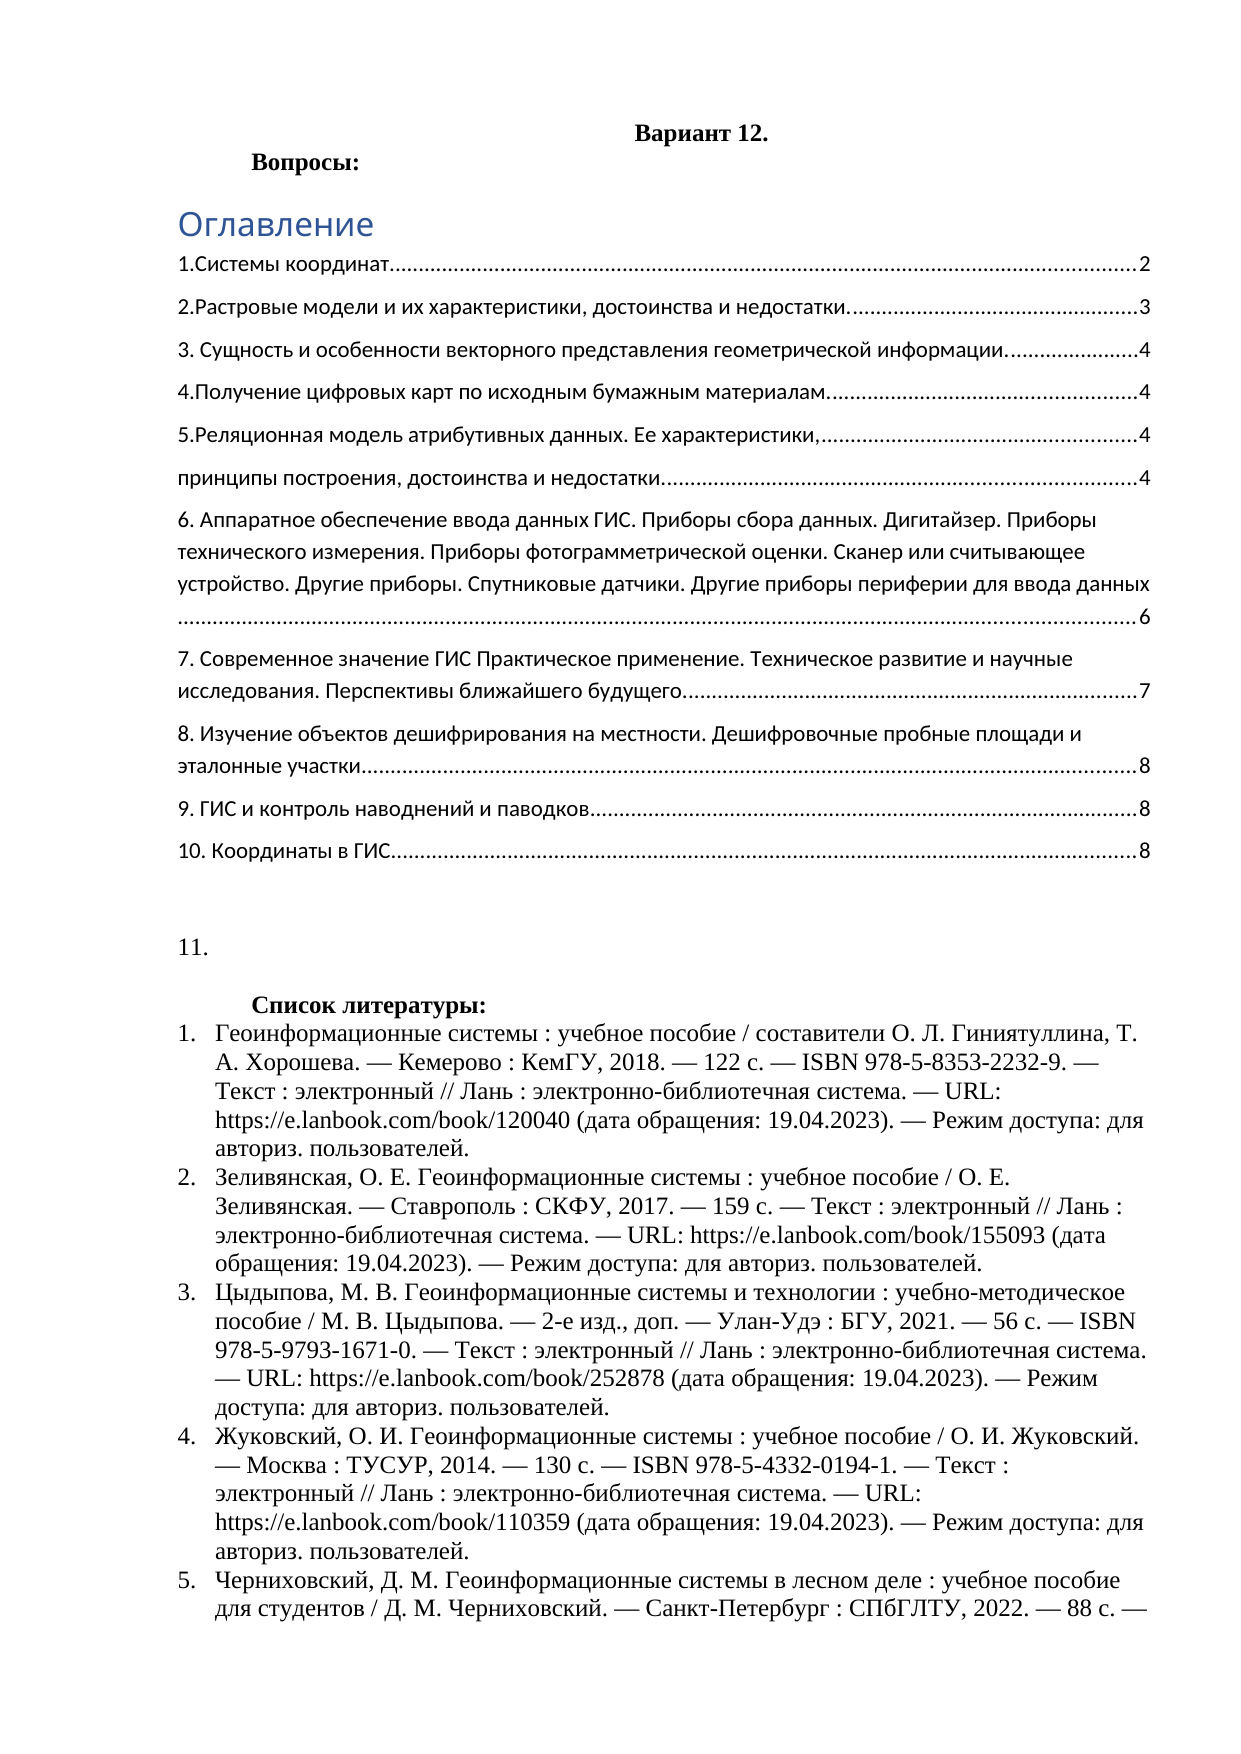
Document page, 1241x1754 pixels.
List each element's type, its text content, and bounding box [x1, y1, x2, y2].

text 11. [177, 932, 1152, 961]
text Список литературы: [177, 990, 1152, 1018]
text Вопросы: [177, 147, 1152, 176]
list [177, 1565, 1152, 1622]
list Жуковский, О. И. Геоинформационные системы : учебное пособие / О. И. Жуковский. — Москва : ТУСУР, 2014. — 130 с. — ISBN 978-5-4332-0194-1. — Текст : электронный // Лань : электронно-библиотечная система. — URL: https://e.lanbook.com/book/110359 (дата обращения: 19.04.2023). — Режим доступа: для авториз. пользователей. [177, 1421, 1152, 1565]
list Геоинформационные системы : учебное пособие / составители О. Л. Гиниятуллина, Т. А. Хорошева. — Кемерово : КемГУ, 2018. — 122 с. — ISBN 978-5-8353-2232-9. — Текст : электронный // Лань : электронно-библиотечная система. — URL: https://e.lanbook.com/book/120040 (дата обращения: 19.04.2023). — Режим доступа: для авториз. пользователей. [177, 1018, 1152, 1162]
list Цыдыпова, М. В. Геоинформационные системы и технологии : учебно-методическое пособие / М. В. Цыдыпова. — 2-е изд., доп. — Улан-Удэ : БГУ, 2021. — 56 с. — ISBN 978-5-9793-1671-0. — Текст : электронный // Лань : электронно-библиотечная система. — URL: https://e.lanbook.com/book/252878 (дата обращения: 19.04.2023). — Режим доступа: для авториз. пользователей. [177, 1277, 1152, 1421]
list Зеливянская, О. Е. Геоинформационные системы : учебное пособие / О. Е. Зеливянская. — Ставрополь : СКФУ, 2017. — 159 с. — Текст : электронный // Лань : электронно-библиотечная система. — URL: https://e.lanbook.com/book/155093 (дата обращения: 19.04.2023). — Режим доступа: для авториз. пользователей. [177, 1162, 1152, 1277]
text Вариант 12. [177, 118, 1152, 147]
